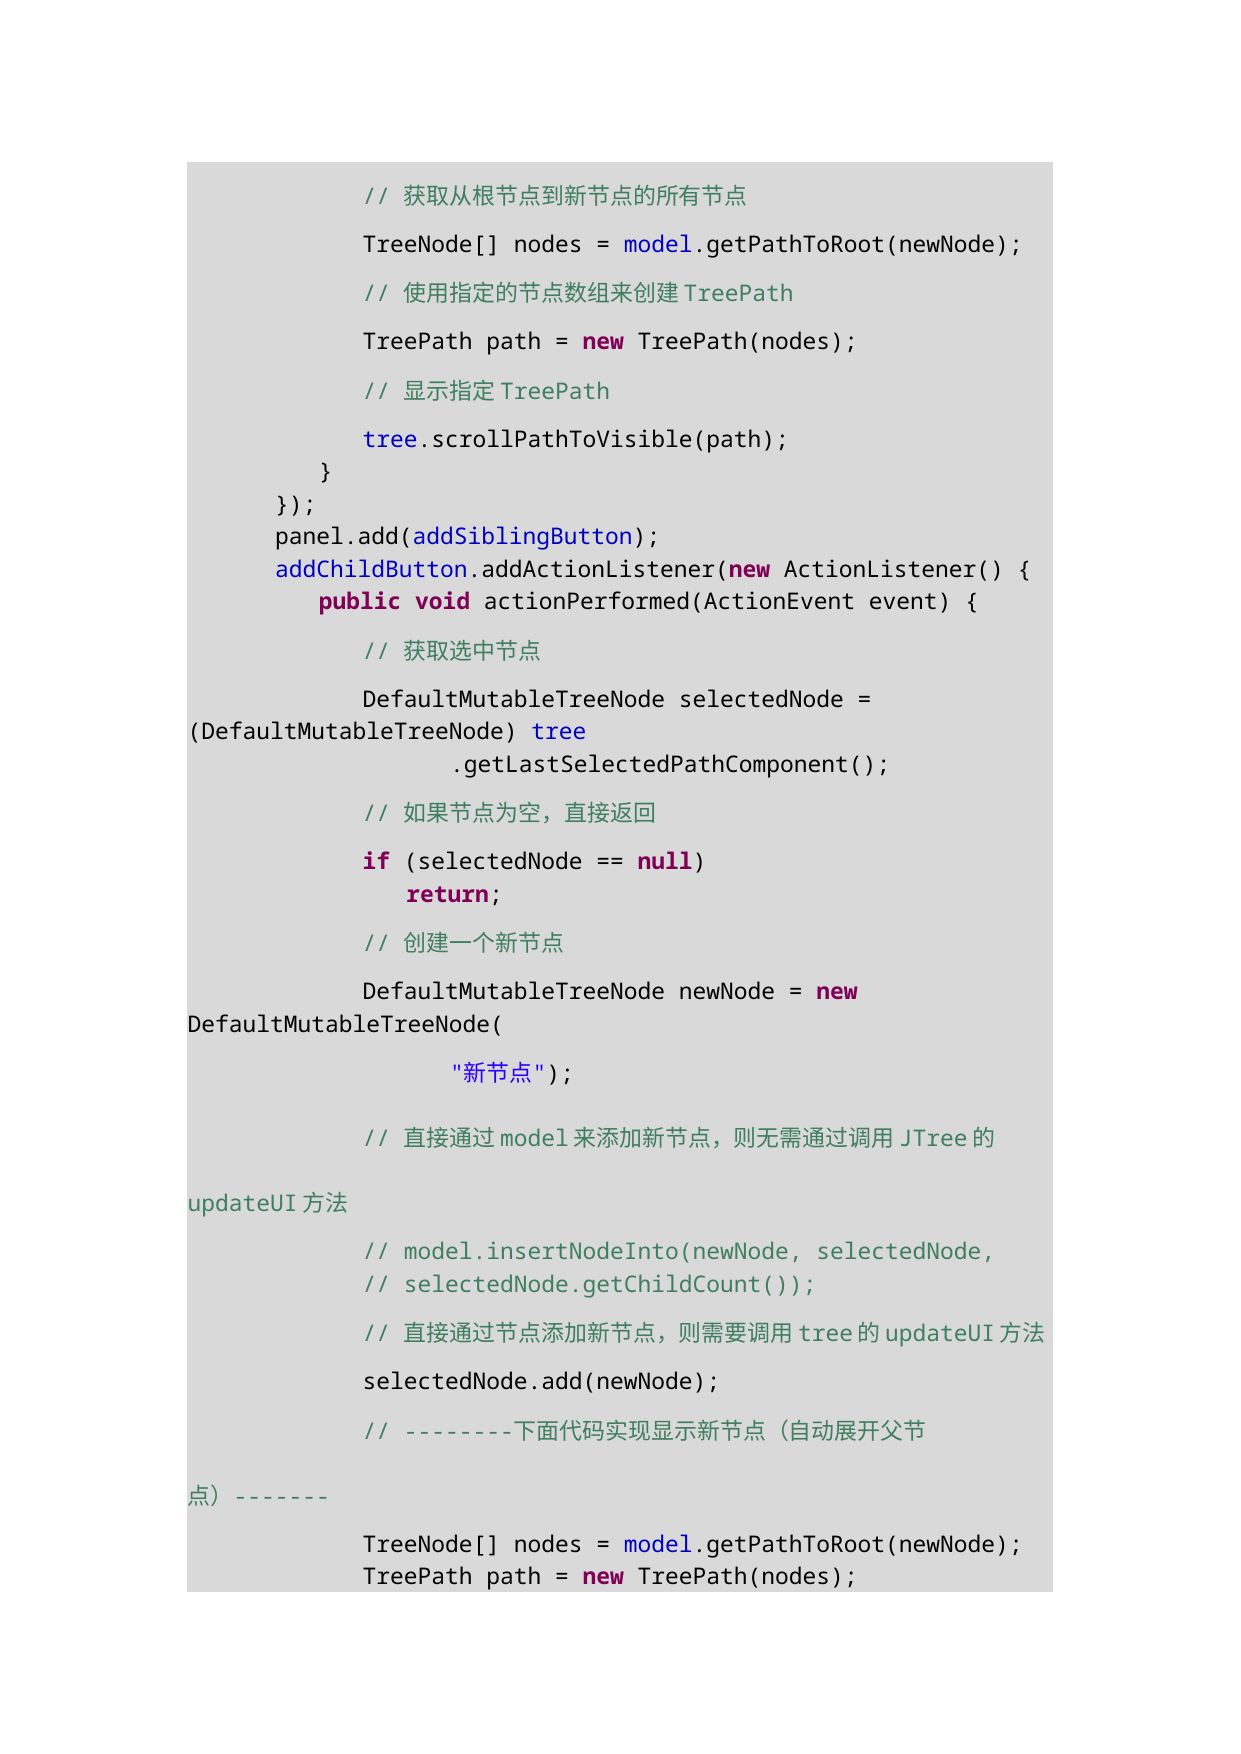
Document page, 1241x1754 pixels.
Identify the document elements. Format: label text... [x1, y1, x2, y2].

text // selectedNode.getChildCount()); [187, 1267, 1053, 1299]
text TreePath path = new TreePath(nodes); [187, 1559, 1053, 1592]
text .getLastSelectedPathComponent(); [187, 747, 1053, 779]
text // 如果节点为空，直接返回 [187, 779, 1053, 844]
text // 使用指定的节点数组来创建TreePath [187, 259, 1053, 324]
text // 直接通过节点添加新节点，则需要调用tree的updateUI方法 [187, 1299, 1053, 1364]
text }); [187, 487, 1053, 519]
text TreeNode[] nodes = model.getPathToRoot(newNode); [187, 1527, 1053, 1559]
text // model.insertNodeInto(newNode, selectedNode, [187, 1234, 1053, 1267]
text // 直接通过model来添加新节点，则无需通过调用JTree的updateUI方法 [187, 1104, 1053, 1234]
text panel.add(addSiblingButton); [187, 519, 1053, 552]
text addChildButton.addActionListener(new ActionListener() { [187, 552, 1053, 584]
text } [187, 454, 1053, 487]
text selectedNode.add(newNode); [187, 1364, 1053, 1397]
text return; [187, 877, 1053, 909]
text // 获取从根节点到新节点的所有节点 [187, 162, 1053, 227]
text // --------下面代码实现显示新节点（自动展开父节点）------- [187, 1397, 1053, 1527]
text TreePath path = new TreePath(nodes); [187, 324, 1053, 357]
text "新节点"); [187, 1039, 1053, 1104]
text // 显示指定TreePath [187, 357, 1053, 422]
text public void actionPerformed(ActionEvent event) { [187, 584, 1053, 617]
text // 创建一个新节点 [187, 909, 1053, 974]
text DefaultMutableTreeNode selectedNode = (DefaultMutableTreeNode) tree [187, 682, 1053, 747]
text DefaultMutableTreeNode newNode = new DefaultMutableTreeNode( [187, 974, 1053, 1039]
text TreeNode[] nodes = model.getPathToRoot(newNode); [187, 227, 1053, 259]
text // 获取选中节点 [187, 617, 1053, 682]
text if (selectedNode == null) [187, 844, 1053, 877]
text tree.scrollPathToVisible(path); [187, 422, 1053, 454]
